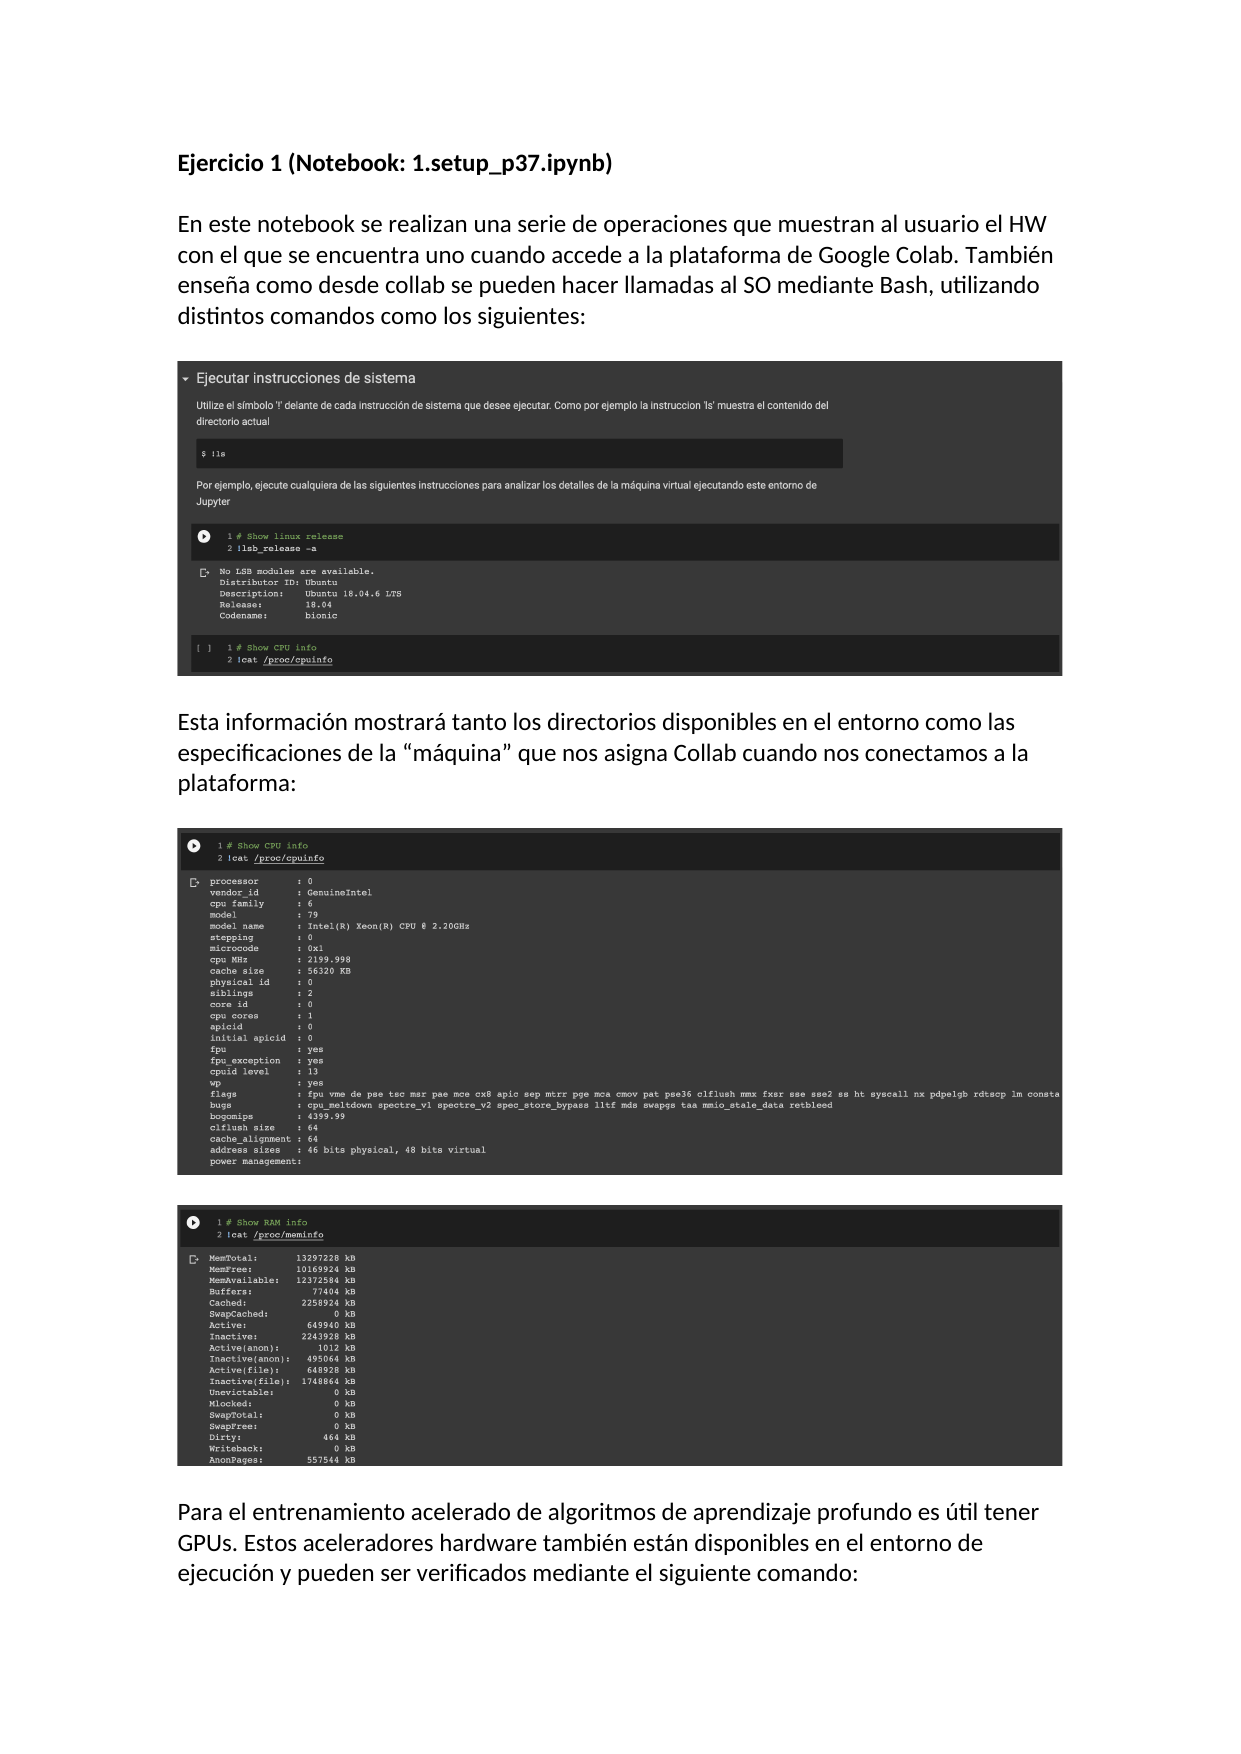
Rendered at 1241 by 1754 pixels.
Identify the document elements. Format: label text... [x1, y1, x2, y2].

picture [177, 828, 1063, 1175]
text Ejercicio 1 (Notebook: 1.setup_p37.ipynb) [177, 148, 1063, 178]
picture [177, 361, 1063, 676]
text Esta información mostrará tanto los directorios disponibles en el entorno como las especificaciones de la “máquina” que nos asigna Collab cuando nos conectamos a la plataforma: [177, 707, 1063, 798]
picture [177, 1205, 1063, 1466]
text En este notebook se realizan una serie de operaciones que muestran al usuario el HW con el que se encuentra uno cuando accede a la plataforma de Google Colab. También enseña como desde collab se pueden hacer llamadas al SO mediante Bash, utilizando distintos comandos como los siguientes: [177, 209, 1063, 331]
text Para el entrenamiento acelerado de algoritmos de aprendizaje profundo es útil tener GPUs. Estos aceleradores hardware también están disponibles en el entorno de ejecución y pueden ser verificados mediante el siguiente comando: [177, 1496, 1063, 1588]
